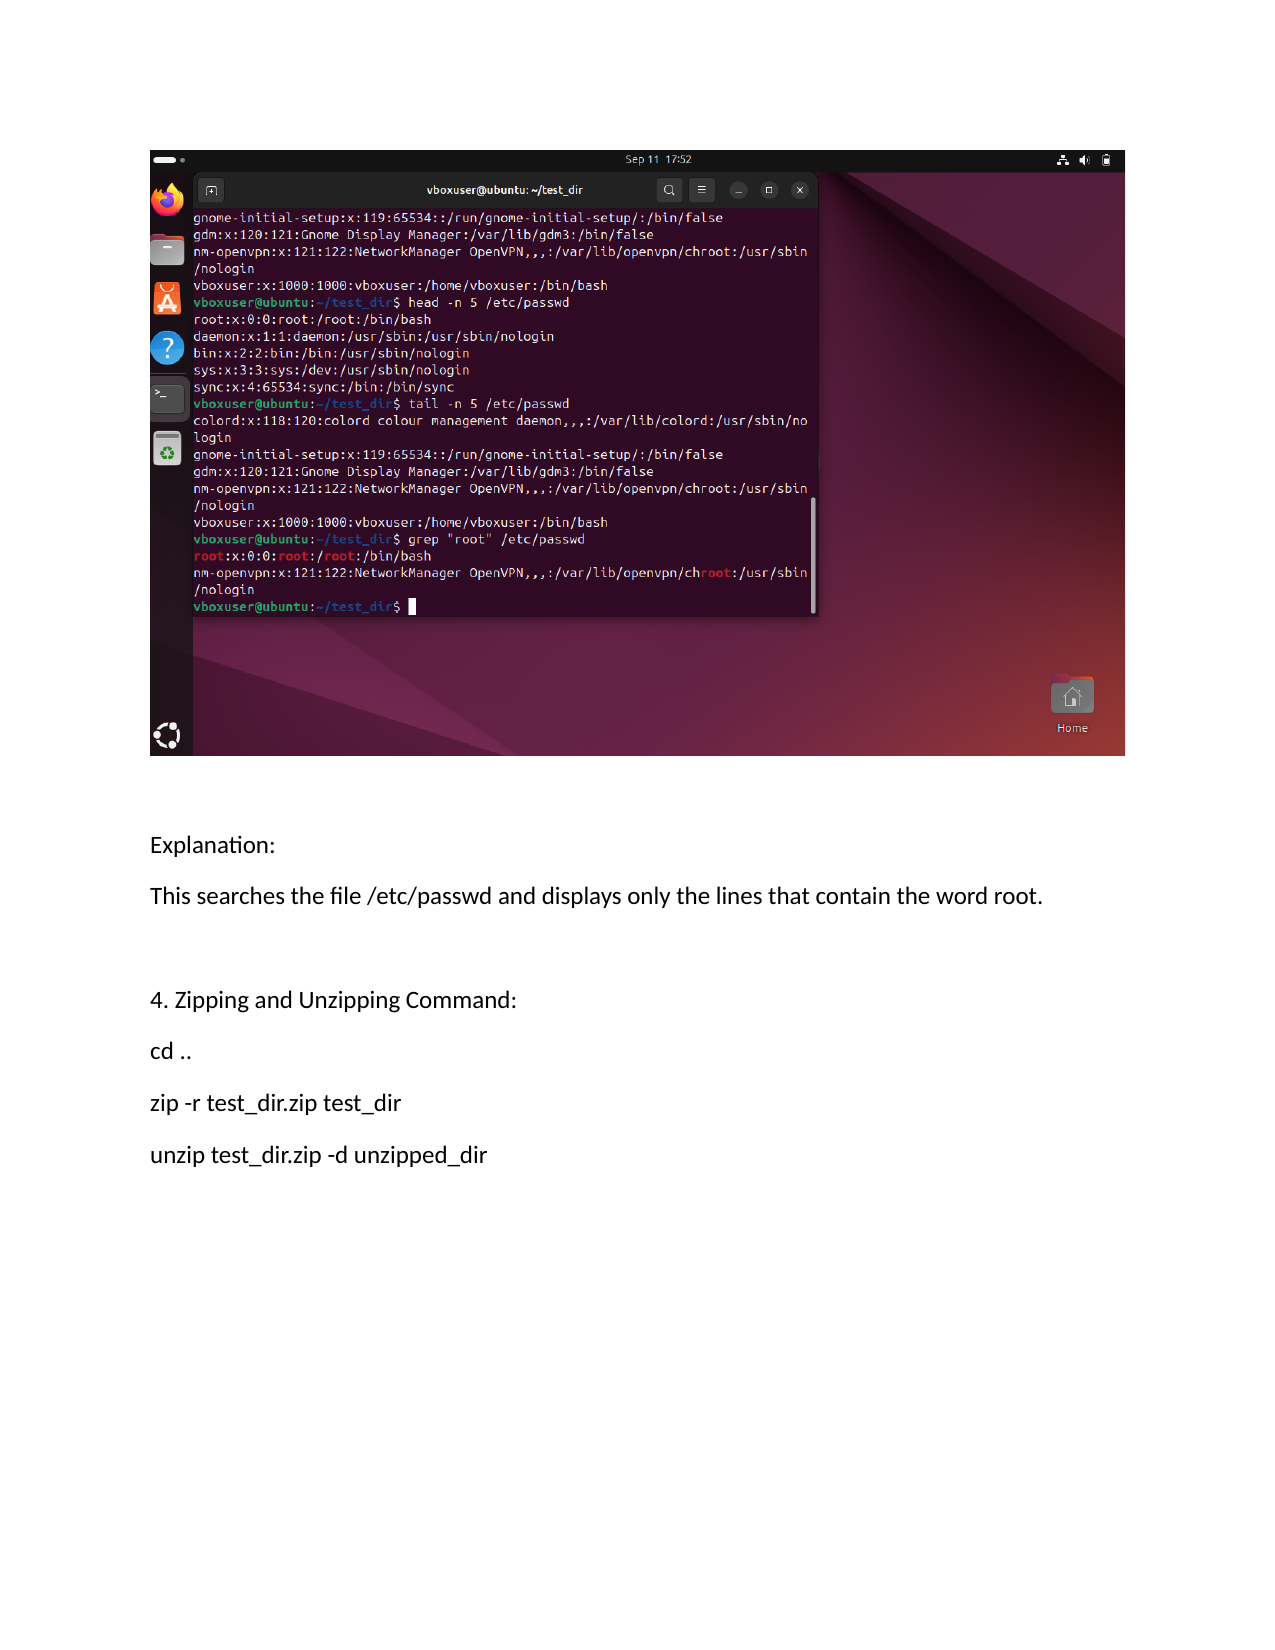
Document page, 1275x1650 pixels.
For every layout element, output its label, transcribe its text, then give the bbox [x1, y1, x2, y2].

text zip -r test_dir.zip test_dir [150, 1087, 1125, 1118]
text unzip test_dir.zip -d unzipped_dir [150, 1139, 1125, 1169]
text cd .. [150, 1035, 1125, 1066]
text This searches the file /etc/passwd and displays only the lines that contain the word root. [150, 880, 1125, 911]
picture [150, 150, 1125, 756]
text Explanation: [150, 829, 1125, 859]
text 4. Zipping and Unzipping Command: [150, 984, 1125, 1014]
